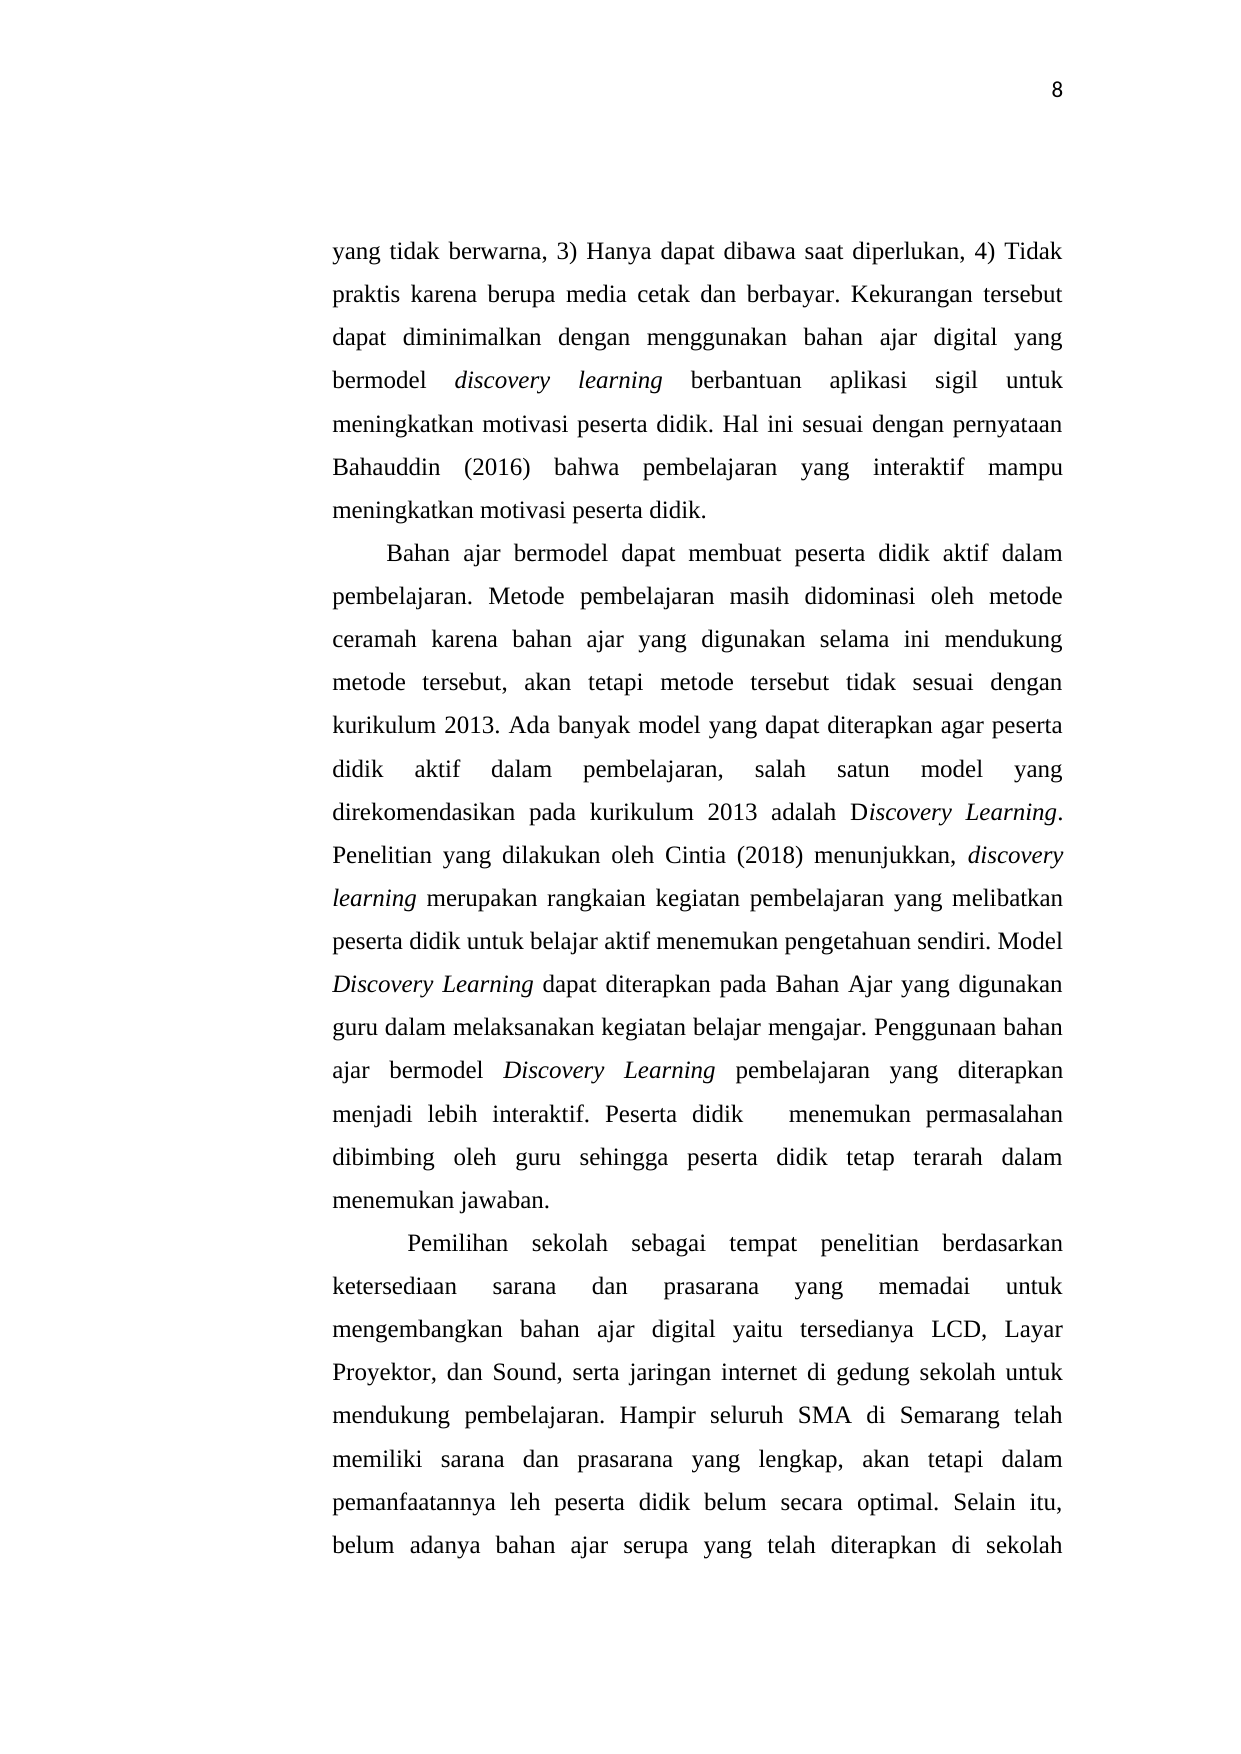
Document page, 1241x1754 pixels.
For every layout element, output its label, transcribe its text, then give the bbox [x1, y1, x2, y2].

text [332, 236, 1063, 524]
text Bahan ajar bermodel dapat membuat peserta didik aktif dalam pembelajaran. Metode pembelajaran masih didominasi oleh metode ceramah karena bahan ajar yang digunakan selama ini mendukung metode tersebut, akan tetapi metode tersebut tidak sesuai dengan kurikulum 2013. Ada banyak model yang dapat diterapkan agar peserta didik aktif dalam pembelajaran, salah satun model yang direkomendasikan pada kurikulum 2013 adalah Discovery Learning. Penelitian yang dilakukan oleh Cintia (2018) menunjukkan, discovery learning merupakan rangkaian kegiatan pembelajaran yang melibatkan peserta didik untuk belajar aktif menemukan pengetahuan sendiri. Model Discovery Learning dapat diterapkan pada Bahan Ajar yang digunakan guru dalam melaksanakan kegiatan belajar mengajar. Penggunaan bahan ajar bermodel Discovery Learning pembelajaran yang diterapkan menjadi lebih interaktif. Peserta didik menemukan permasalahan dibimbing oleh guru sehingga peserta didik tetap terarah dalam menemukan jawaban. [332, 538, 1063, 1214]
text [332, 1228, 1063, 1559]
